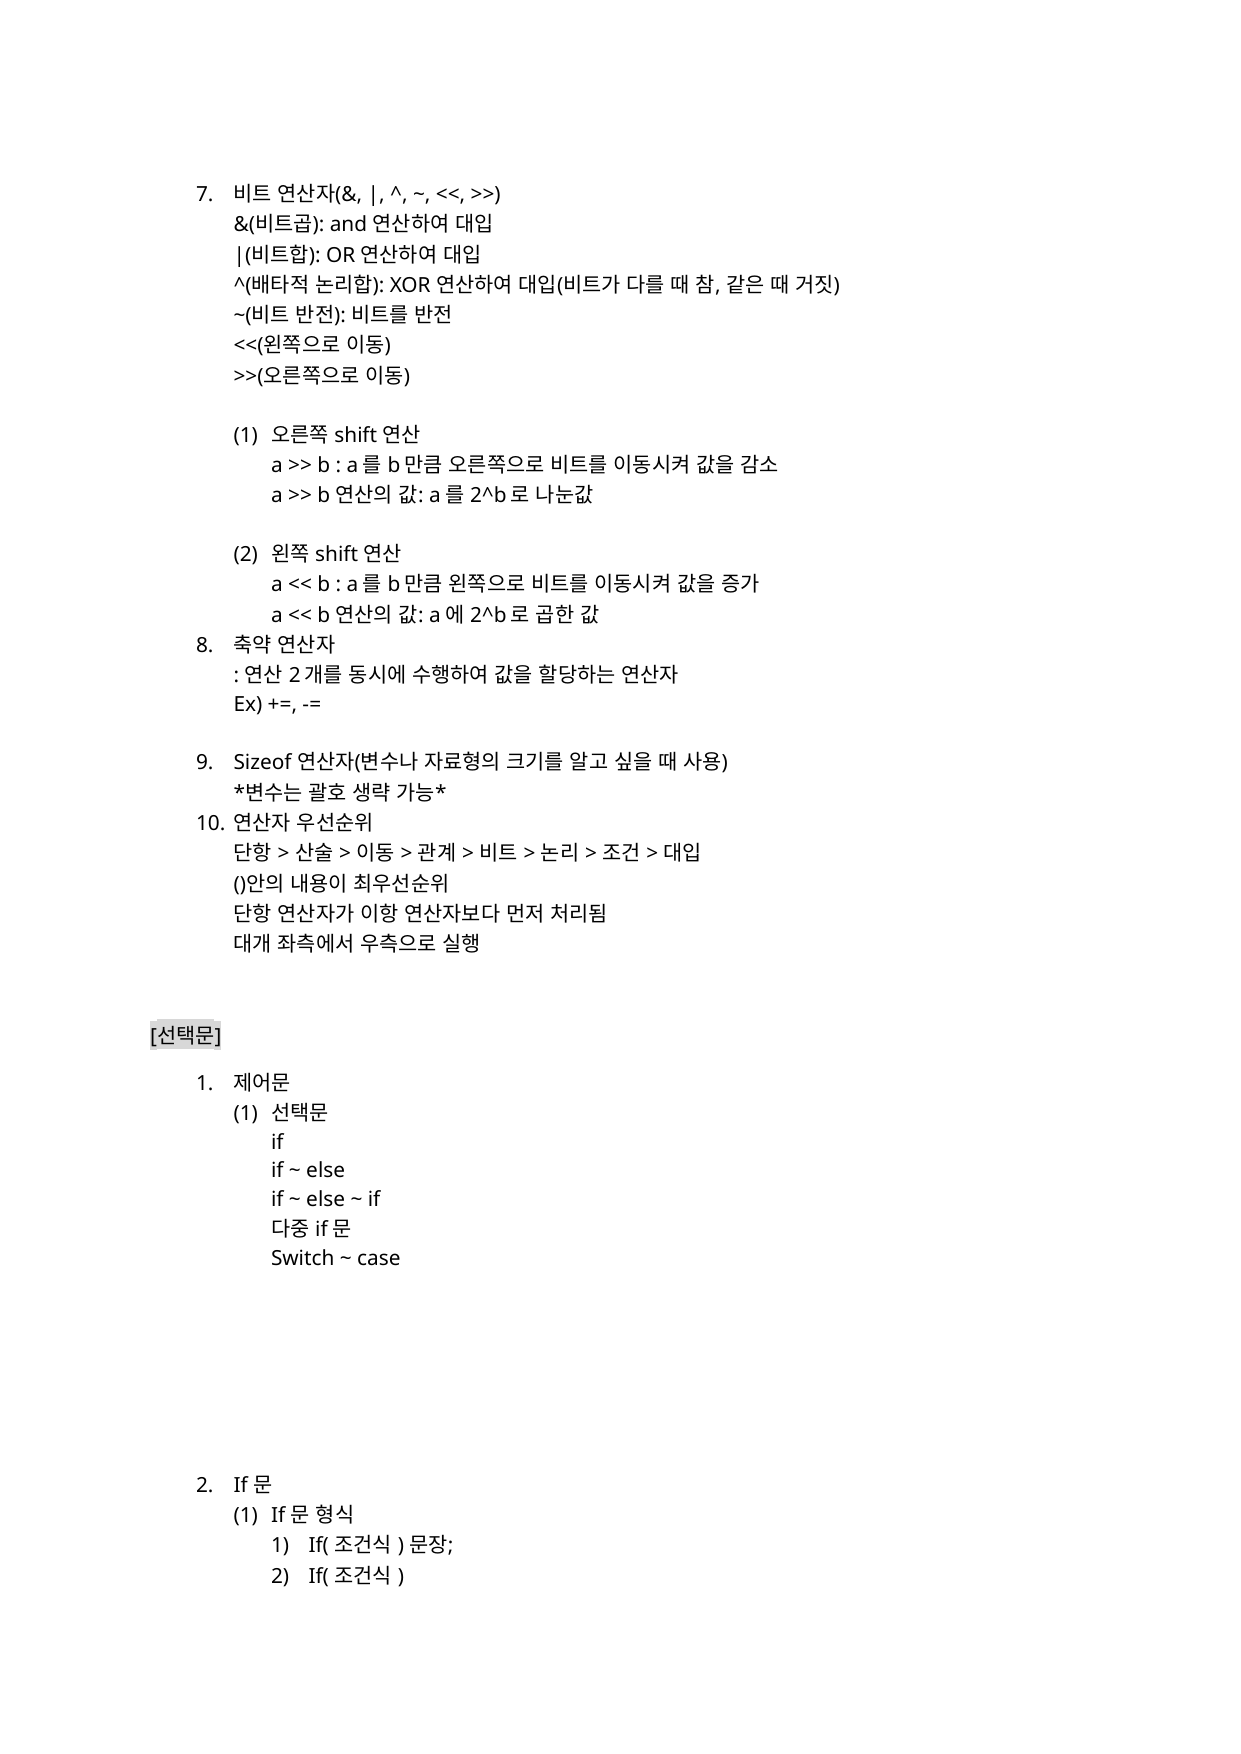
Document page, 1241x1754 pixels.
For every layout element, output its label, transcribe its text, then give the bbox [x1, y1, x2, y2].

list 단항 > 산술 > 이동 > 관계 > 비트 > 논리 > 조건 > 대입 [233, 837, 1090, 867]
list if ~ else ~ if [271, 1184, 1090, 1212]
list 다중 if문 [271, 1212, 1090, 1243]
list 비트 연산자(&, |, ^, ~, <<, >>) [196, 177, 1090, 207]
list >>(오른쪽으로 이동) [233, 359, 1090, 389]
list 대개 좌측에서 우측으로 실행 [233, 927, 1090, 958]
list If( 조건식 ) [271, 1559, 1090, 1589]
list Switch ~ case [271, 1243, 1090, 1271]
list if ~ else [271, 1155, 1090, 1184]
list ()안의 내용이 최우선순위 [233, 867, 1090, 897]
list 축약 연산자 [196, 628, 1090, 658]
list Sizeof 연산자(변수나 자료형의 크기를 알고 싶을 때 사용) [196, 746, 1090, 776]
list a << b : a를 b만큼 왼쪽으로 비트를 이동시켜 값을 증가 [271, 567, 1090, 598]
list a >> b 연산의 값: a를 2^b로 나눈값 [271, 478, 1090, 509]
list 오른쪽 shift 연산 [233, 418, 1090, 448]
list 왼쪽 shift 연산 [233, 537, 1090, 567]
list Ex) +=, -= [233, 689, 1090, 717]
list *변수는 괄호 생략 가능* [233, 776, 1090, 806]
list If( 조건식 ) 문장; [271, 1529, 1090, 1559]
list If 문 형식 [233, 1498, 1090, 1529]
list 연산자 우선순위 [196, 806, 1090, 837]
list a >> b : a를 b만큼 오른쪽으로 비트를 이동시켜 값을 감소 [271, 448, 1090, 478]
list ^(배타적 논리합): XOR 연산하여 대입(비트가 다를 때 참, 같은 때 거짓) [233, 268, 1090, 298]
list |(비트합): OR 연산하여 대입 [233, 238, 1090, 268]
list If 문 [196, 1468, 1090, 1498]
list &(비트곱): and 연산하여 대입 [233, 207, 1090, 238]
list 선택문 [233, 1097, 1090, 1127]
list 단항 연산자가 이항 연산자보다 먼저 처리됨 [233, 897, 1090, 927]
list if [271, 1127, 1090, 1155]
list ~(비트 반전): 비트를 반전 [233, 298, 1090, 329]
list a << b 연산의 값: a에 2^b로 곱한 값 [271, 598, 1090, 628]
text [선택문] [214, 1019, 1090, 1050]
list : 연산 2개를 동시에 수행하여 값을 할당하는 연산자 [233, 658, 1090, 689]
list 제어문 [196, 1066, 1090, 1097]
list <<(왼쪽으로 이동) [233, 329, 1090, 359]
